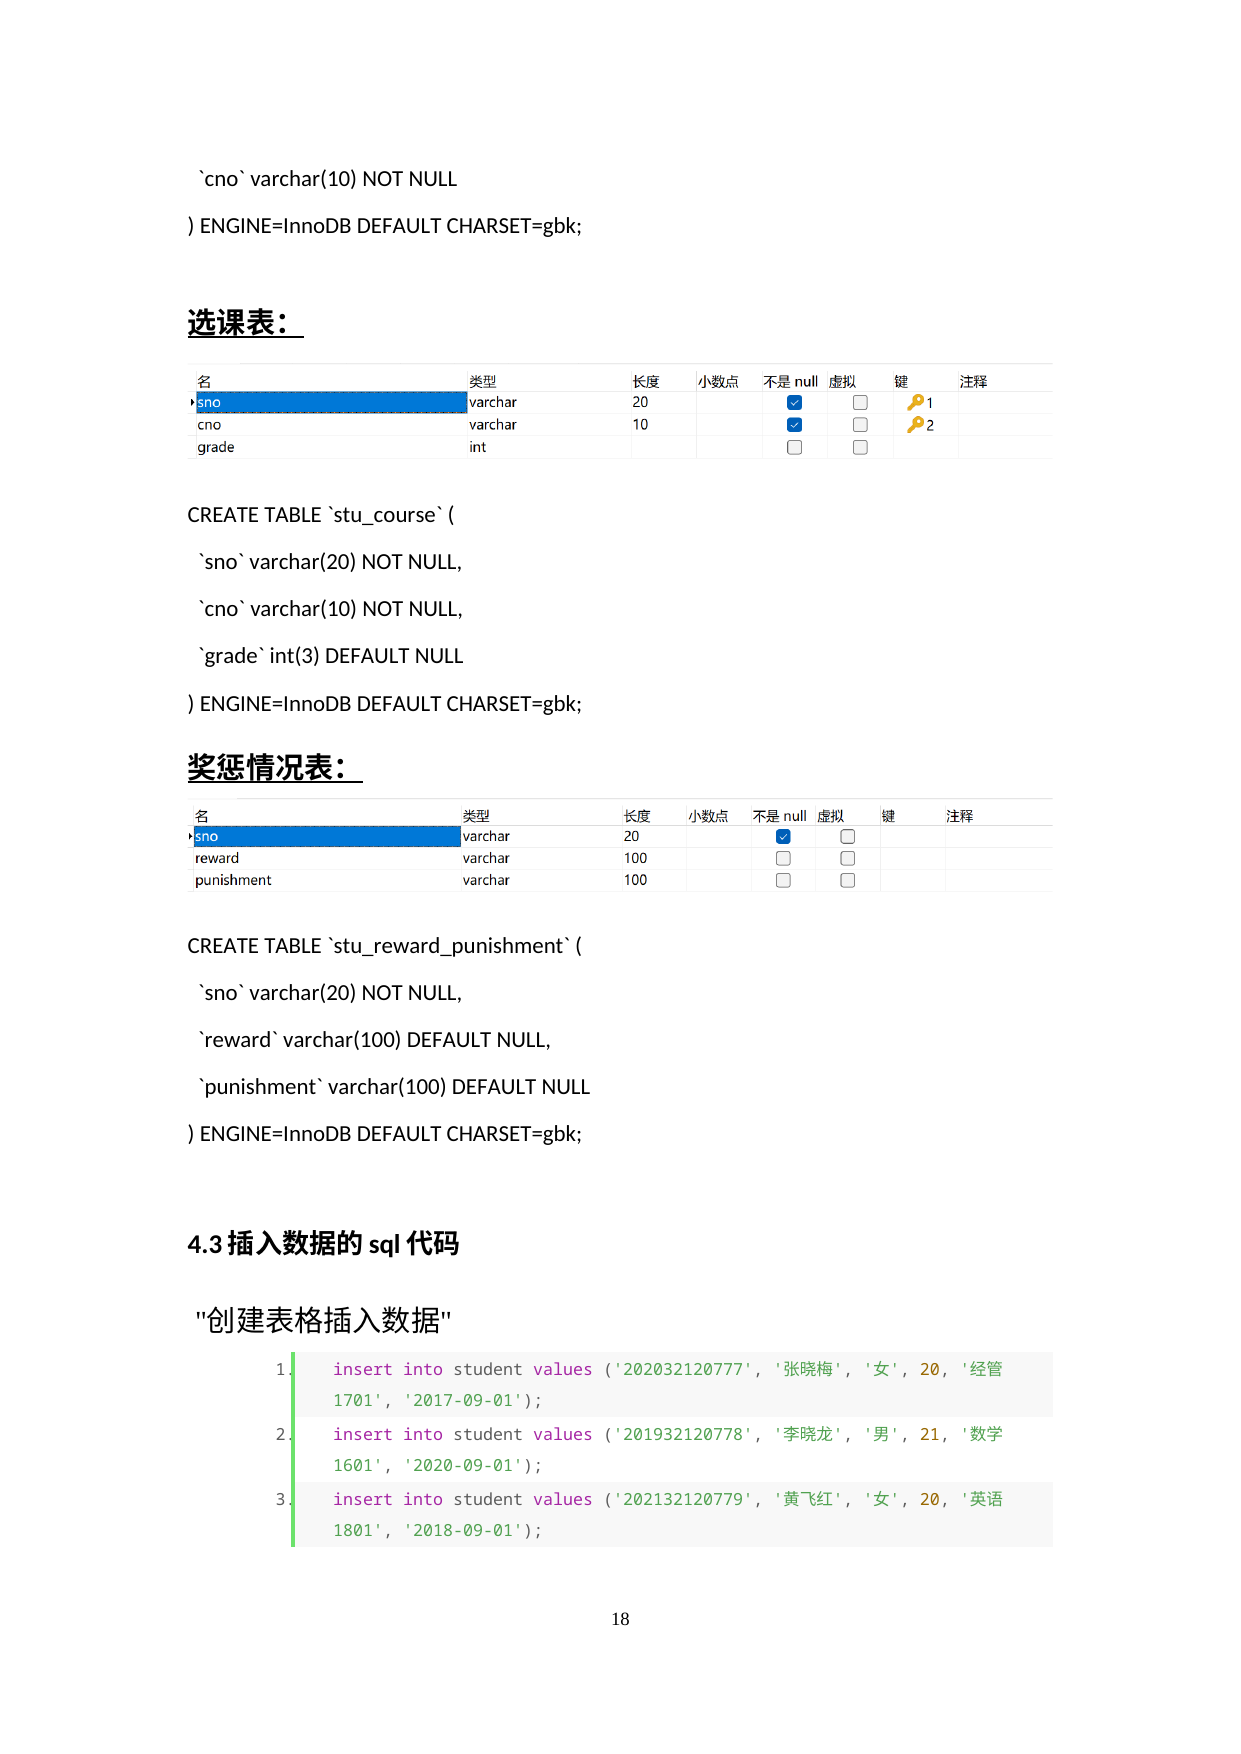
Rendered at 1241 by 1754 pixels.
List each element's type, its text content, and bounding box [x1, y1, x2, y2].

text ) ENGINE=InnoDB DEFAULT CHARSET=gbk; [187, 209, 1053, 242]
text CREATE TABLE `stu_course` ( [187, 498, 1053, 531]
text `grade` int(3) DEFAULT NULL [187, 639, 1053, 672]
text `sno` varchar(20) NOT NULL, [187, 545, 1053, 578]
text `reward` varchar(100) DEFAULT NULL, [187, 1023, 1053, 1055]
text 奖惩情况表： [187, 734, 1053, 798]
text `punishment` varchar(100) DEFAULT NULL [187, 1070, 1053, 1102]
picture [187, 798, 1053, 916]
text ) ENGINE=InnoDB DEFAULT CHARSET=gbk; [187, 1117, 1053, 1149]
text "创建表格插入数据" [187, 1287, 1053, 1352]
list insert into student values ('202032120777', '张晓梅', '女', 20, '经管1701', '2017-09-01'); [295, 1352, 1053, 1417]
subtitle 4.3插入数据的sql代码 [187, 1209, 1053, 1274]
list insert into student values ('202132120779', '黄飞红', '女', 20, '英语1801', '2018-09-01'); [295, 1482, 1053, 1547]
picture [187, 363, 1053, 475]
text `cno` varchar(10) NOT NULL, [187, 592, 1053, 625]
text 选课表： [187, 289, 1053, 354]
list insert into student values ('201932120778', '李晓龙', '男', 21, '数学1601', '2020-09-01'); [295, 1417, 1053, 1482]
text `sno` varchar(20) NOT NULL, [187, 976, 1053, 1008]
text `cno` varchar(10) NOT NULL [187, 162, 1053, 194]
text ) ENGINE=InnoDB DEFAULT CHARSET=gbk; [187, 687, 1053, 719]
text CREATE TABLE `stu_reward_punishment` ( [187, 929, 1053, 961]
